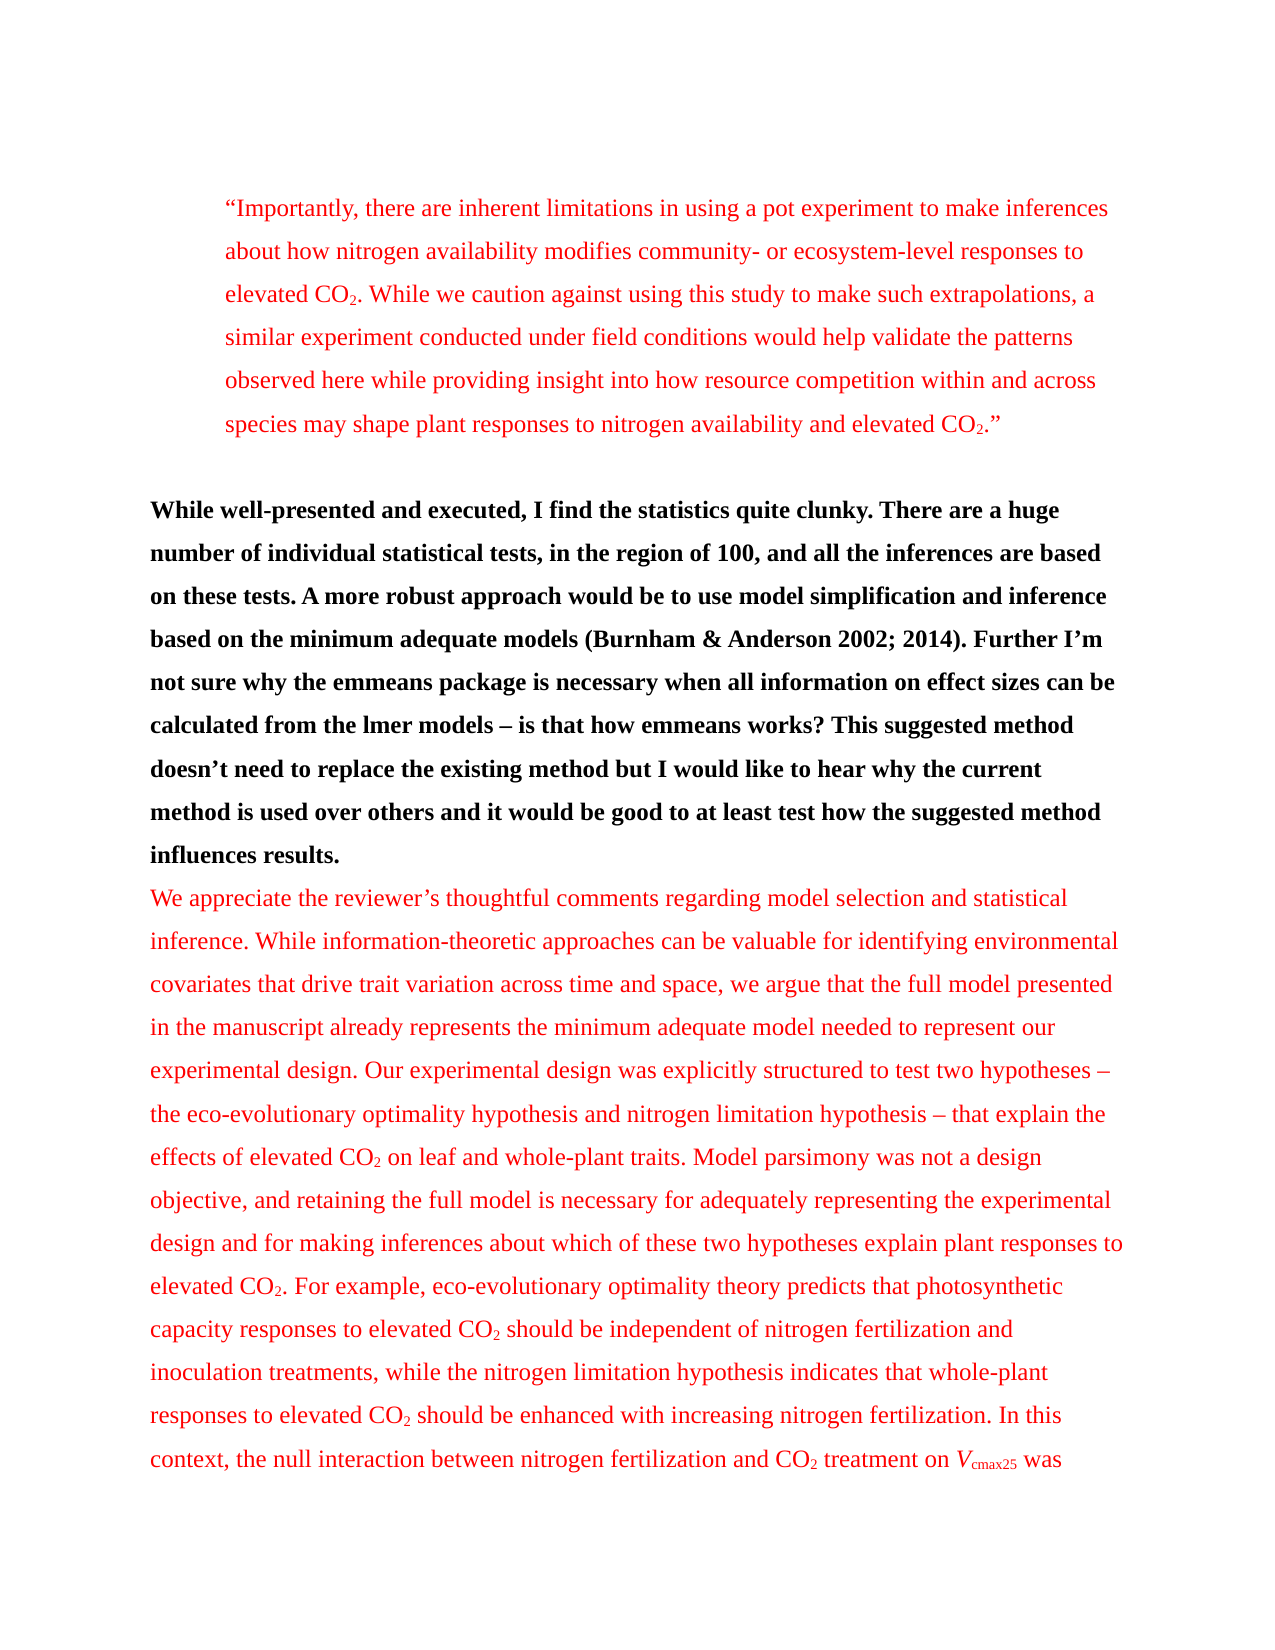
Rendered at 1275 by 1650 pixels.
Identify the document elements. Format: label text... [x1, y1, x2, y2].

text While well-presented and executed, I find the statistics quite clunky. There are a huge number of individual statistical tests, in the region of 100, and all the inferences are based on these tests. A more robust approach would be to use model simplification and inference based on the minimum adequate models (Burnham & Anderson 2002; 2014). Further I’m not sure why the emmeans package is necessary when all information on effect sizes can be calculated from the lmer models – is that how emmeans works? This suggested method doesn’t need to replace the existing method but I would like to hear why the current method is used over others and it would be good to at least test how the suggested method influences results. [150, 495, 1125, 869]
